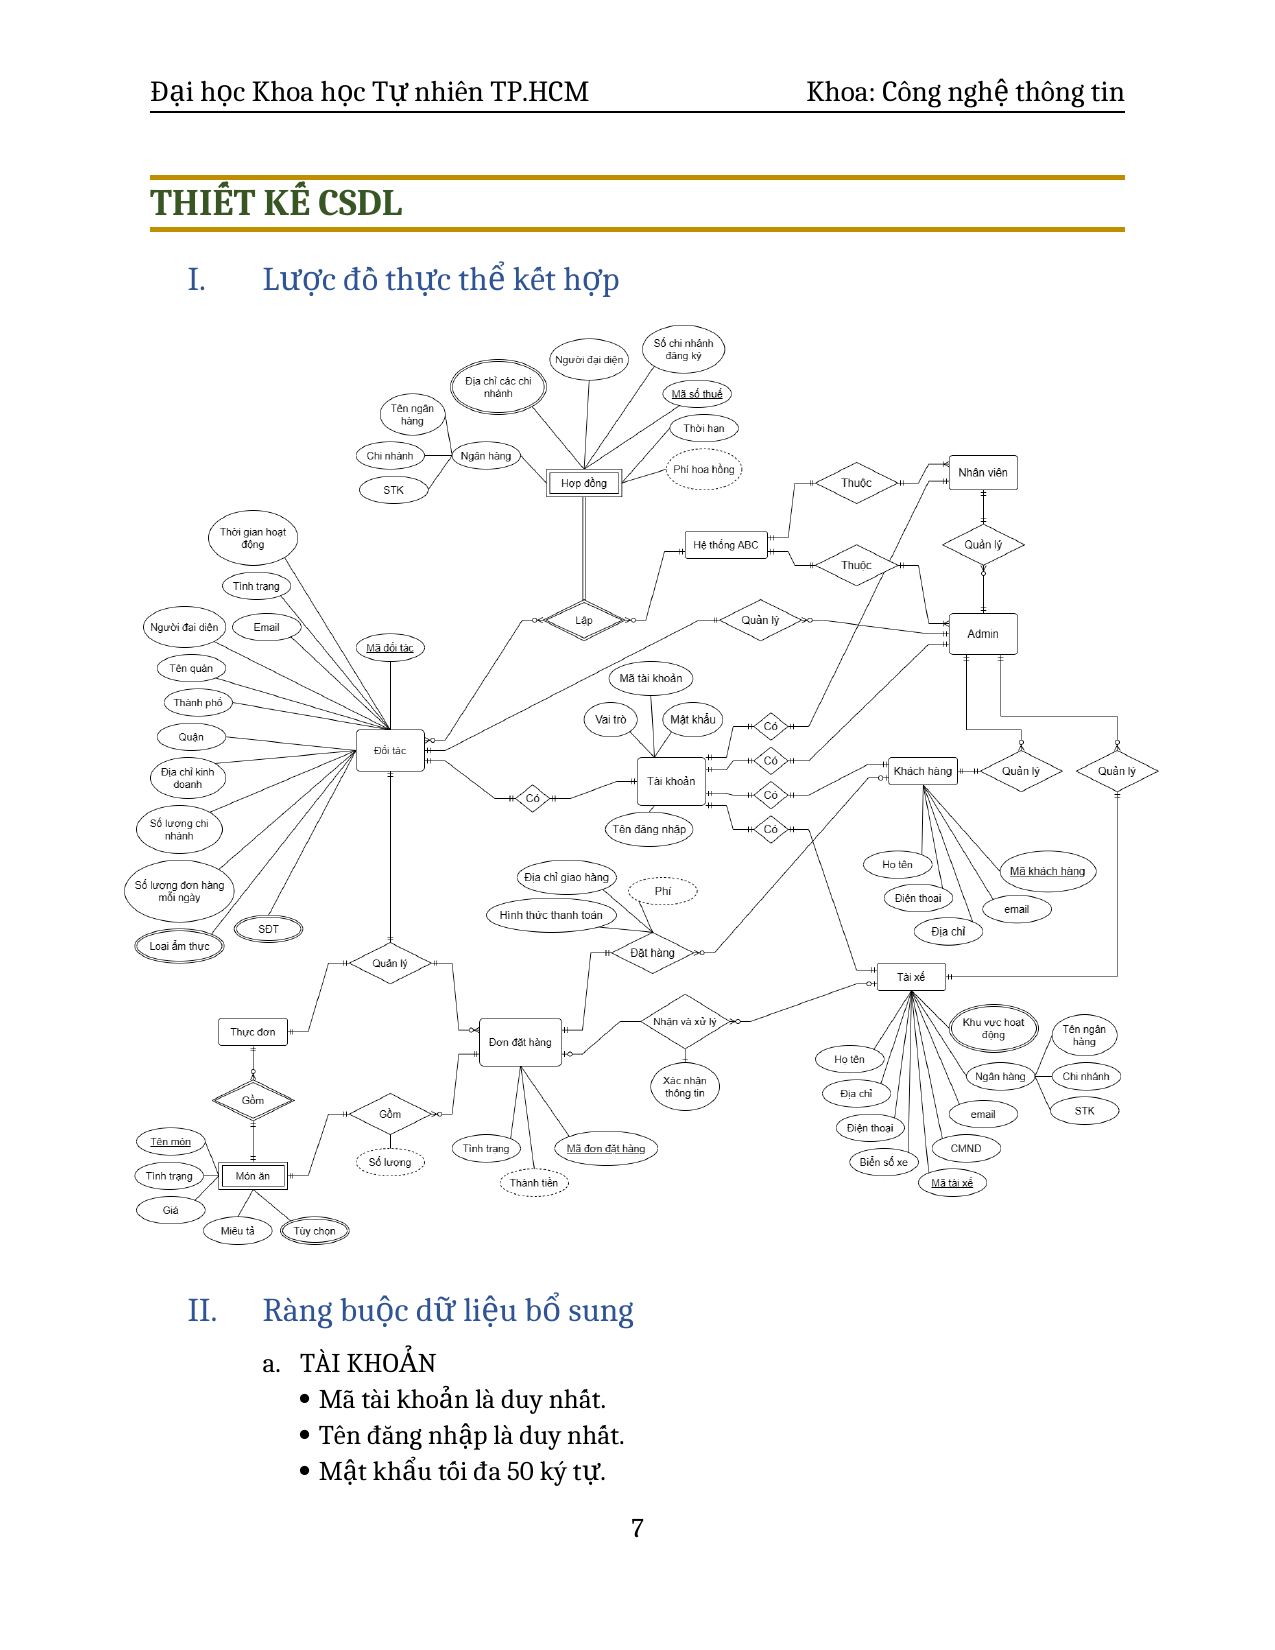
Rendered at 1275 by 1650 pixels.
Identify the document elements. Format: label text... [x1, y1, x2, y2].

subtitle Ràng buộc dữ liệu bổ sung [187, 1292, 1125, 1330]
list Tên đăng nhập là duy nhất. [300, 1420, 1125, 1451]
picture [103, 304, 1179, 1265]
list Mã tài khoản là duy nhất. [300, 1384, 1125, 1415]
subtitle THIẾT KẾ CSDL [150, 180, 1125, 227]
subtitle Lược đồ thực thể kết hợp [187, 260, 1125, 298]
list TÀI KHOẢN [262, 1348, 1125, 1379]
list Mật khẩu tối đa 50 ký tự. [300, 1456, 1125, 1487]
